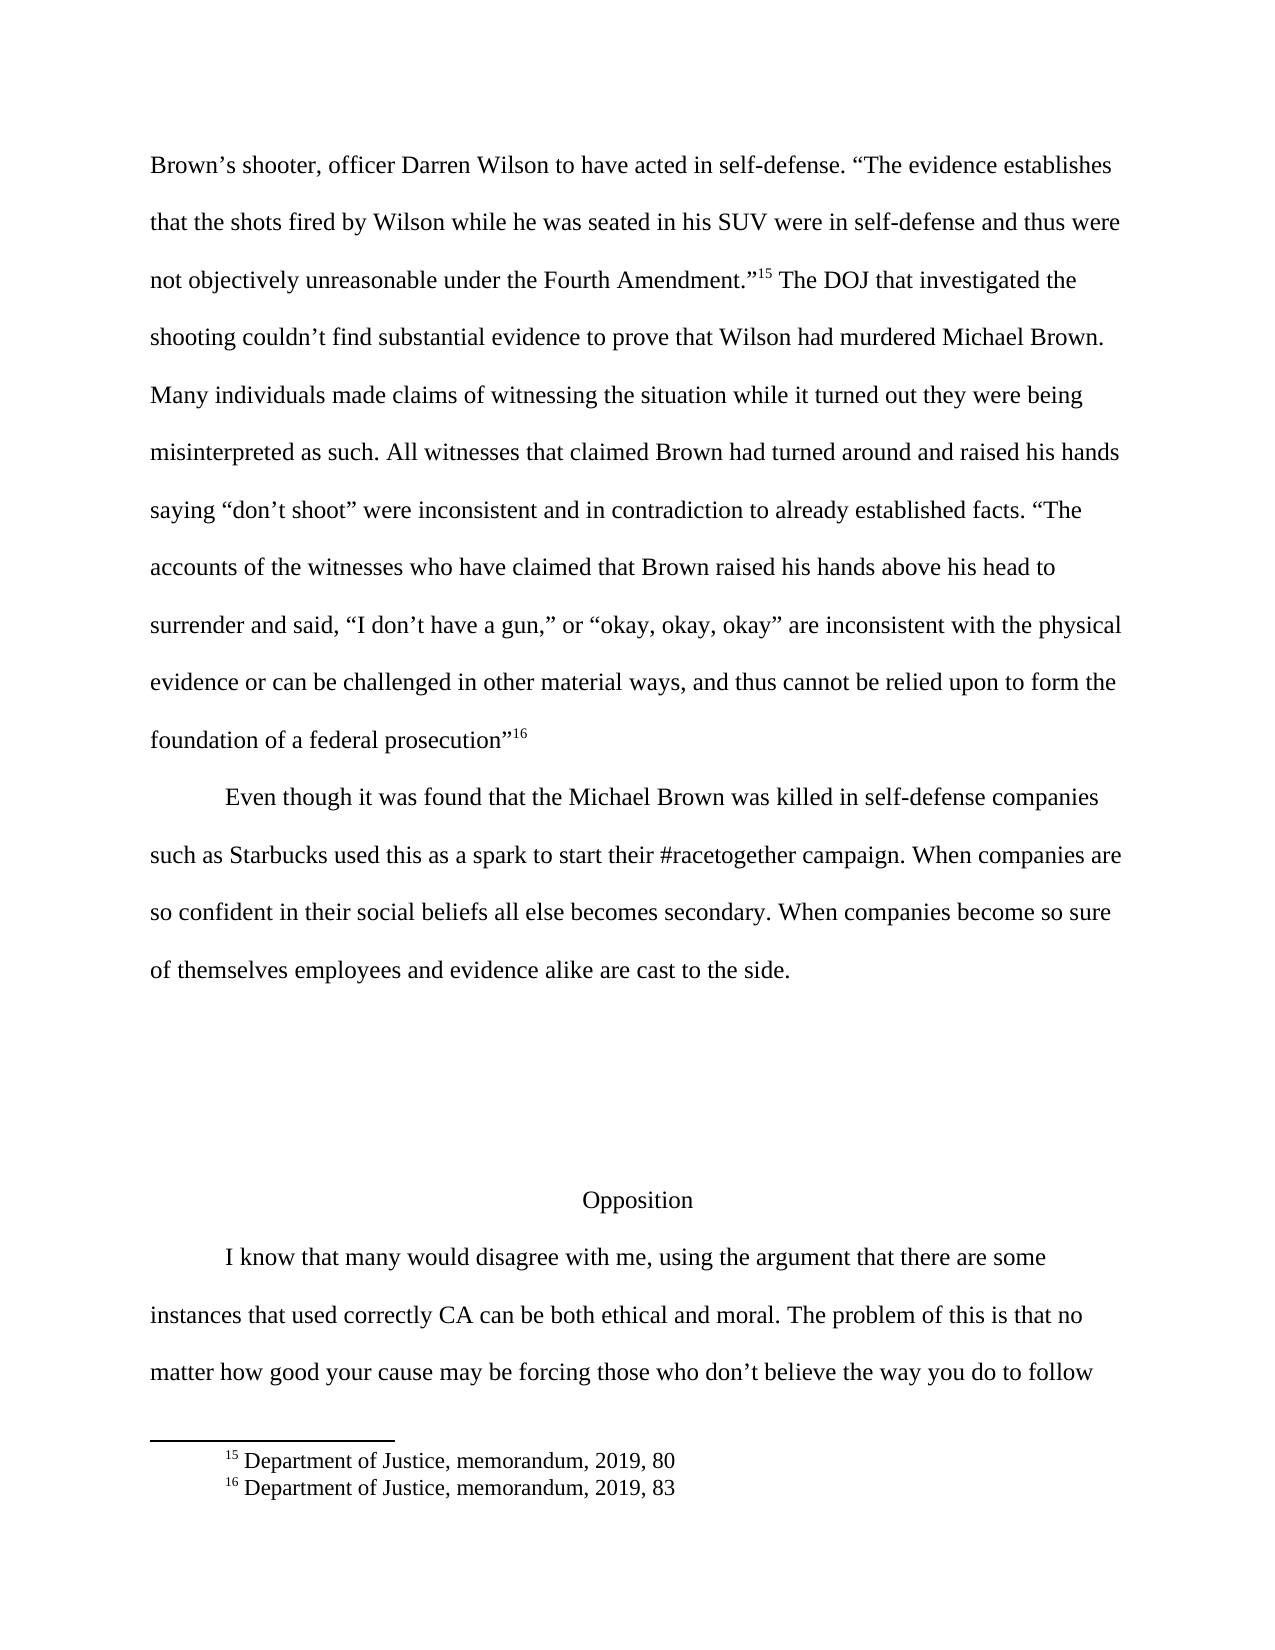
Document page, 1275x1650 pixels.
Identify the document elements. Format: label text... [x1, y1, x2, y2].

text Opposition [150, 1185, 1125, 1214]
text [150, 150, 1125, 754]
text Even though it was found that the Michael Brown was killed in self-defense companies such as Starbucks used this as a spark to start their #racetogether campaign. When companies are so confident in their social beliefs all else becomes secondary. When companies become so sure of themselves employees and evidence alike are cast to the side. [150, 782, 1125, 984]
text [150, 1242, 1125, 1386]
